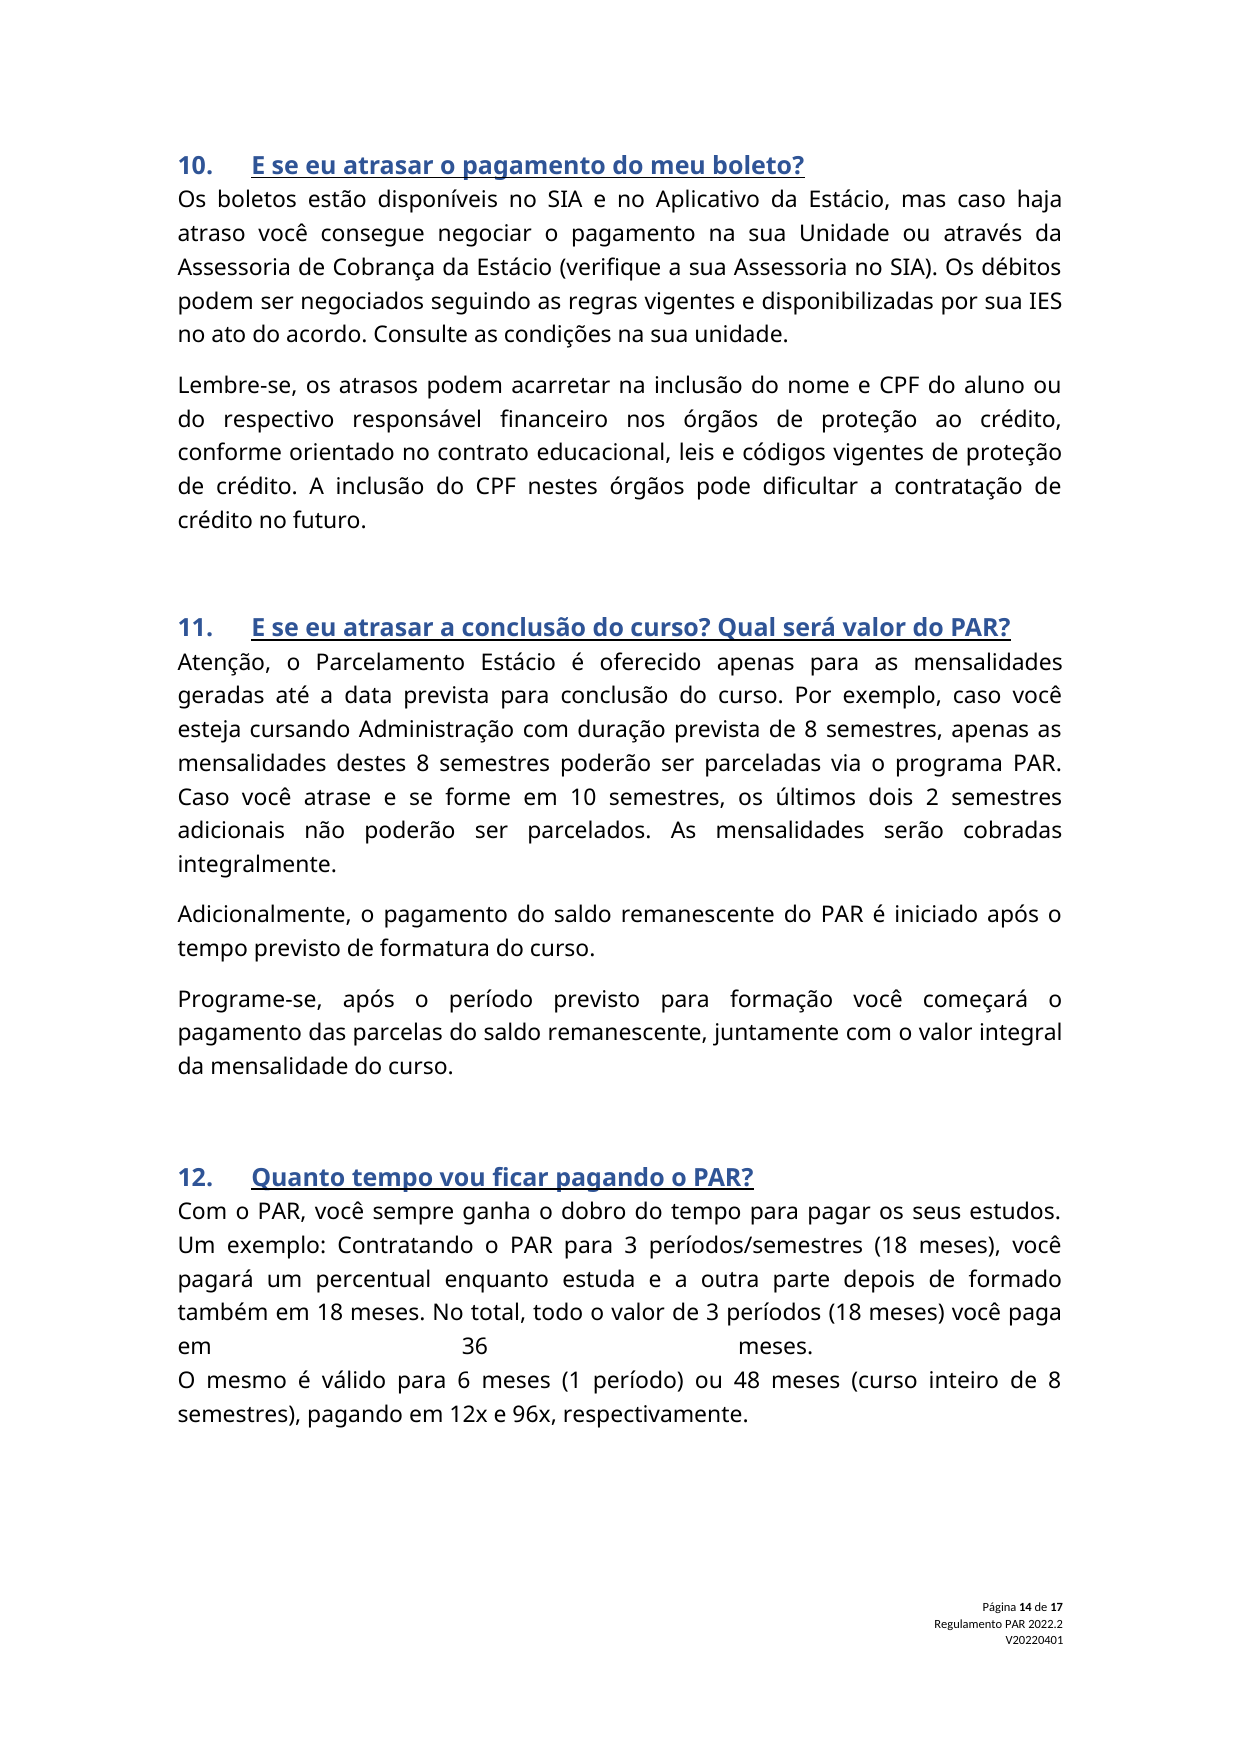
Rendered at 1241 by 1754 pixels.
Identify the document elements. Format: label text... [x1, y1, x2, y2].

text Programe-se, após o período previsto para formação você começará o pagamento das parcelas do saldo remanescente, juntamente com o valor integral da mensalidade do curso. [177, 983, 1063, 1081]
subtitle E se eu atrasar o pagamento do meu boleto? [177, 148, 1063, 182]
text Lembre-se, os atrasos podem acarretar na inclusão do nome e CPF do aluno ou do respectivo responsável financeiro nos órgãos de proteção ao crédito, conforme orientado no contrato educacional, leis e códigos vigentes de proteção de crédito. A inclusão do CPF nestes órgãos pode dificultar a contratação de crédito no futuro. [177, 369, 1063, 535]
text Os boletos estão disponíveis no SIA e no Aplicativo da Estácio, mas caso haja atraso você consegue negociar o pagamento na sua Unidade ou através da Assessoria de Cobrança da Estácio (verifique a sua Assessoria no SIA). Os débitos podem ser negociados seguindo as regras vigentes e disponibilizadas por sua IES no ato do acordo. Consulte as condições na sua unidade. [177, 183, 1063, 350]
text Com o PAR, você sempre ganha o dobro do tempo para pagar os seus estudos. Um exemplo: Contratando o PAR para 3 períodos/semestres (18 meses), você pagará um percentual enquanto estuda e a outra parte depois de formado também em 18 meses. No total, todo o valor de 3 períodos (18 meses) você paga em 36 meses. O mesmo é válido para 6 meses (1 período) ou 48 meses (curso inteiro de 8 semestres), pagando em 12x e 96x, respectivamente. [177, 1195, 1063, 1429]
subtitle Quanto tempo vou ficar pagando o PAR? [177, 1159, 1063, 1193]
text Adicionalmente, o pagamento do saldo remanescente do PAR é iniciado após o tempo previsto de formatura do curso. [177, 898, 1063, 963]
text Atenção, o Parcelamento Estácio é oferecido apenas para as mensalidades geradas até a data prevista para conclusão do curso. Por exemplo, caso você esteja cursando Administração com duração prevista de 8 semestres, apenas as mensalidades destes 8 semestres poderão ser parceladas via o programa PAR. Caso você atrase e se forme em 10 semestres, os últimos dois 2 semestres adicionais não poderão ser parcelados. As mensalidades serão cobradas integralmente. [177, 646, 1063, 879]
subtitle E se eu atrasar a conclusão do curso? Qual será valor do PAR? [177, 610, 1063, 644]
